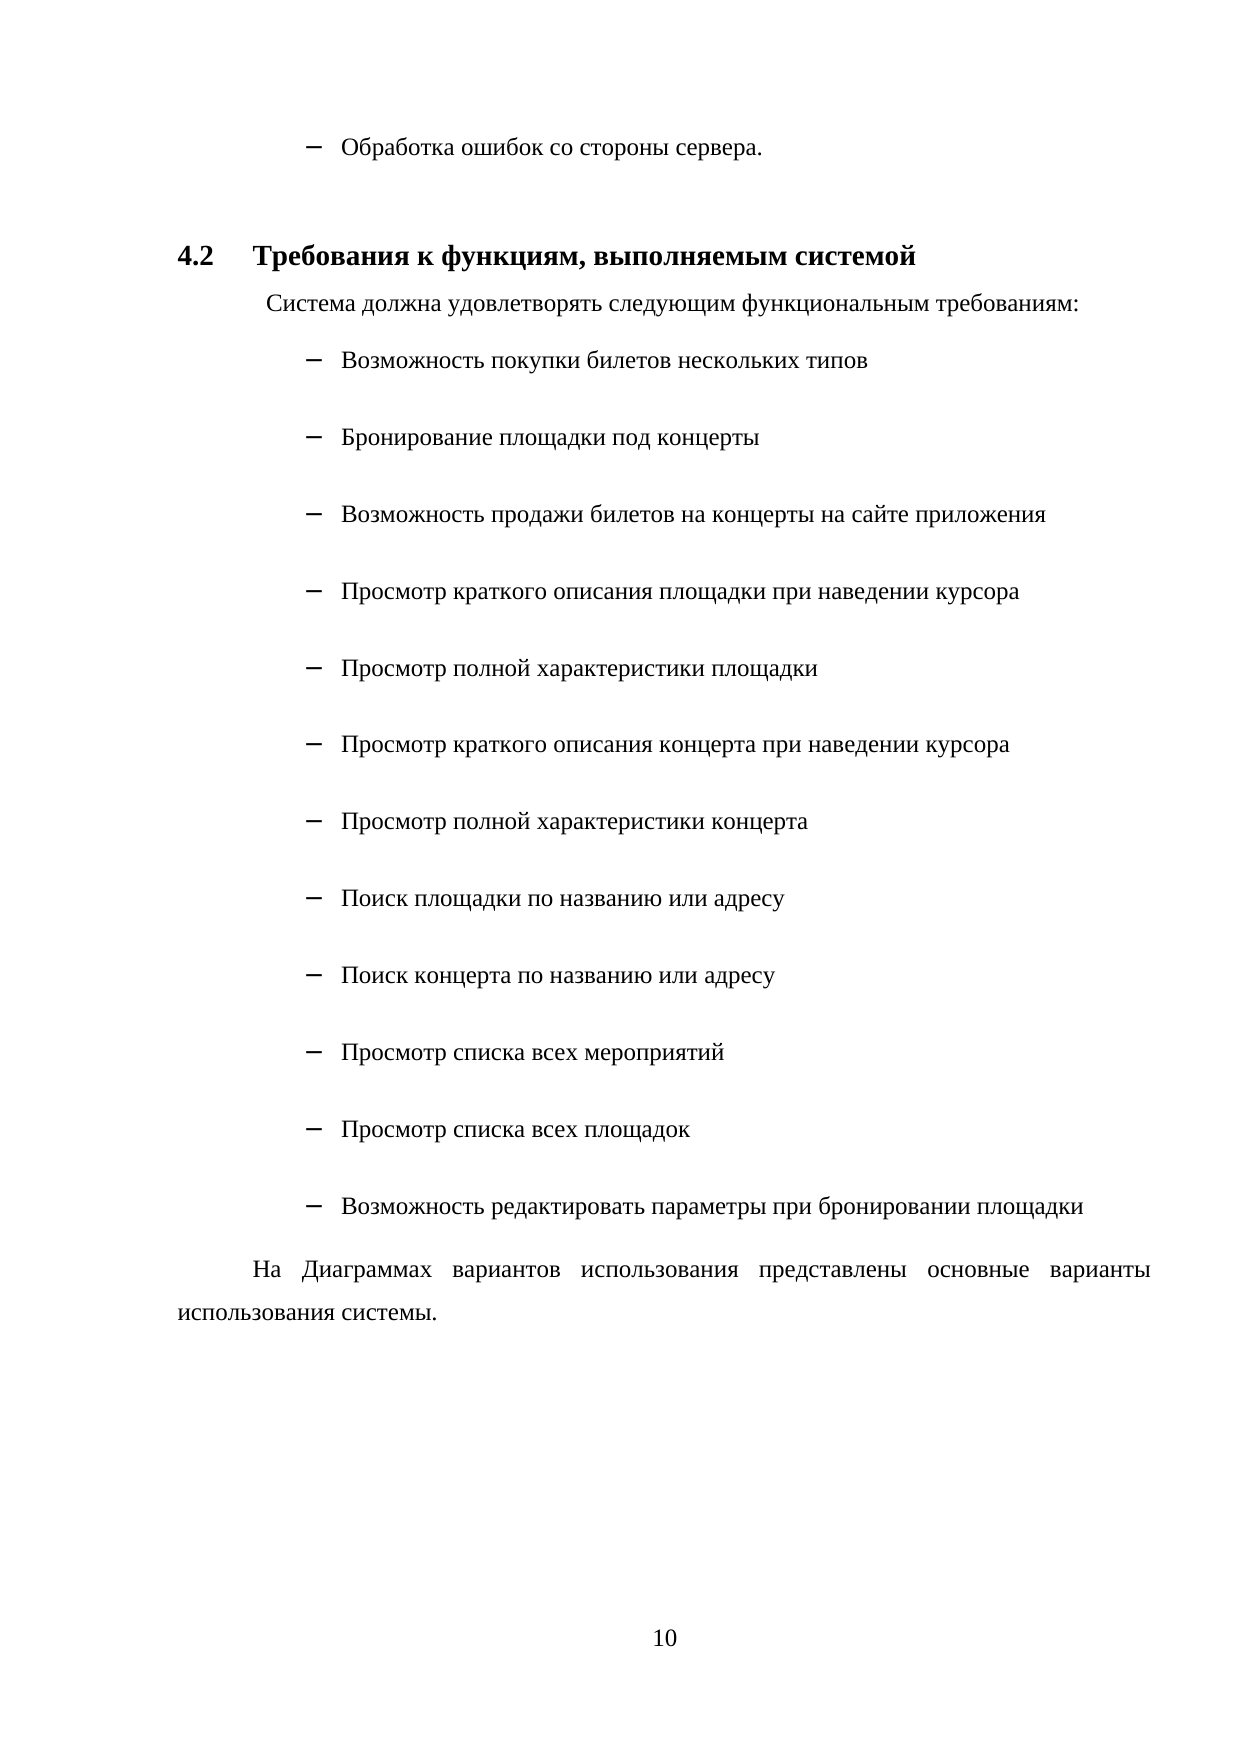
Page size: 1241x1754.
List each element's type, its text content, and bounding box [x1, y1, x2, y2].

list Бронирование площадки под концерты [303, 408, 1152, 460]
list Просмотр краткого описания концерта при наведении курсора [303, 716, 1152, 767]
list Просмотр списка всех мероприятий [303, 1023, 1152, 1075]
list Поиск площадки по названию или адресу [303, 870, 1152, 921]
list Обработка ошибок со стороны сервера. [303, 118, 1152, 169]
subtitle Требования к функциям, выполняемым системой [177, 238, 1152, 272]
text Система должна удовлетворять следующим функциональным требованиям: [177, 288, 1152, 317]
text На Диаграммах вариантов использования представлены основные варианты использования системы. [177, 1254, 1152, 1326]
list Просмотр полной характеристики концерта [303, 793, 1152, 844]
list Просмотр полной характеристики площадки [303, 639, 1152, 690]
list Возможность покупки билетов нескольких типов [303, 332, 1152, 383]
list Просмотр краткого описания площадки при наведении курсора [303, 562, 1152, 613]
list Возможность редактировать параметры при бронировании площадки [303, 1177, 1152, 1228]
list Просмотр списка всех площадок [303, 1100, 1152, 1152]
list Возможность продажи билетов на концерты на сайте приложения [303, 485, 1152, 537]
list Поиск концерта по названию или адресу [303, 947, 1152, 998]
